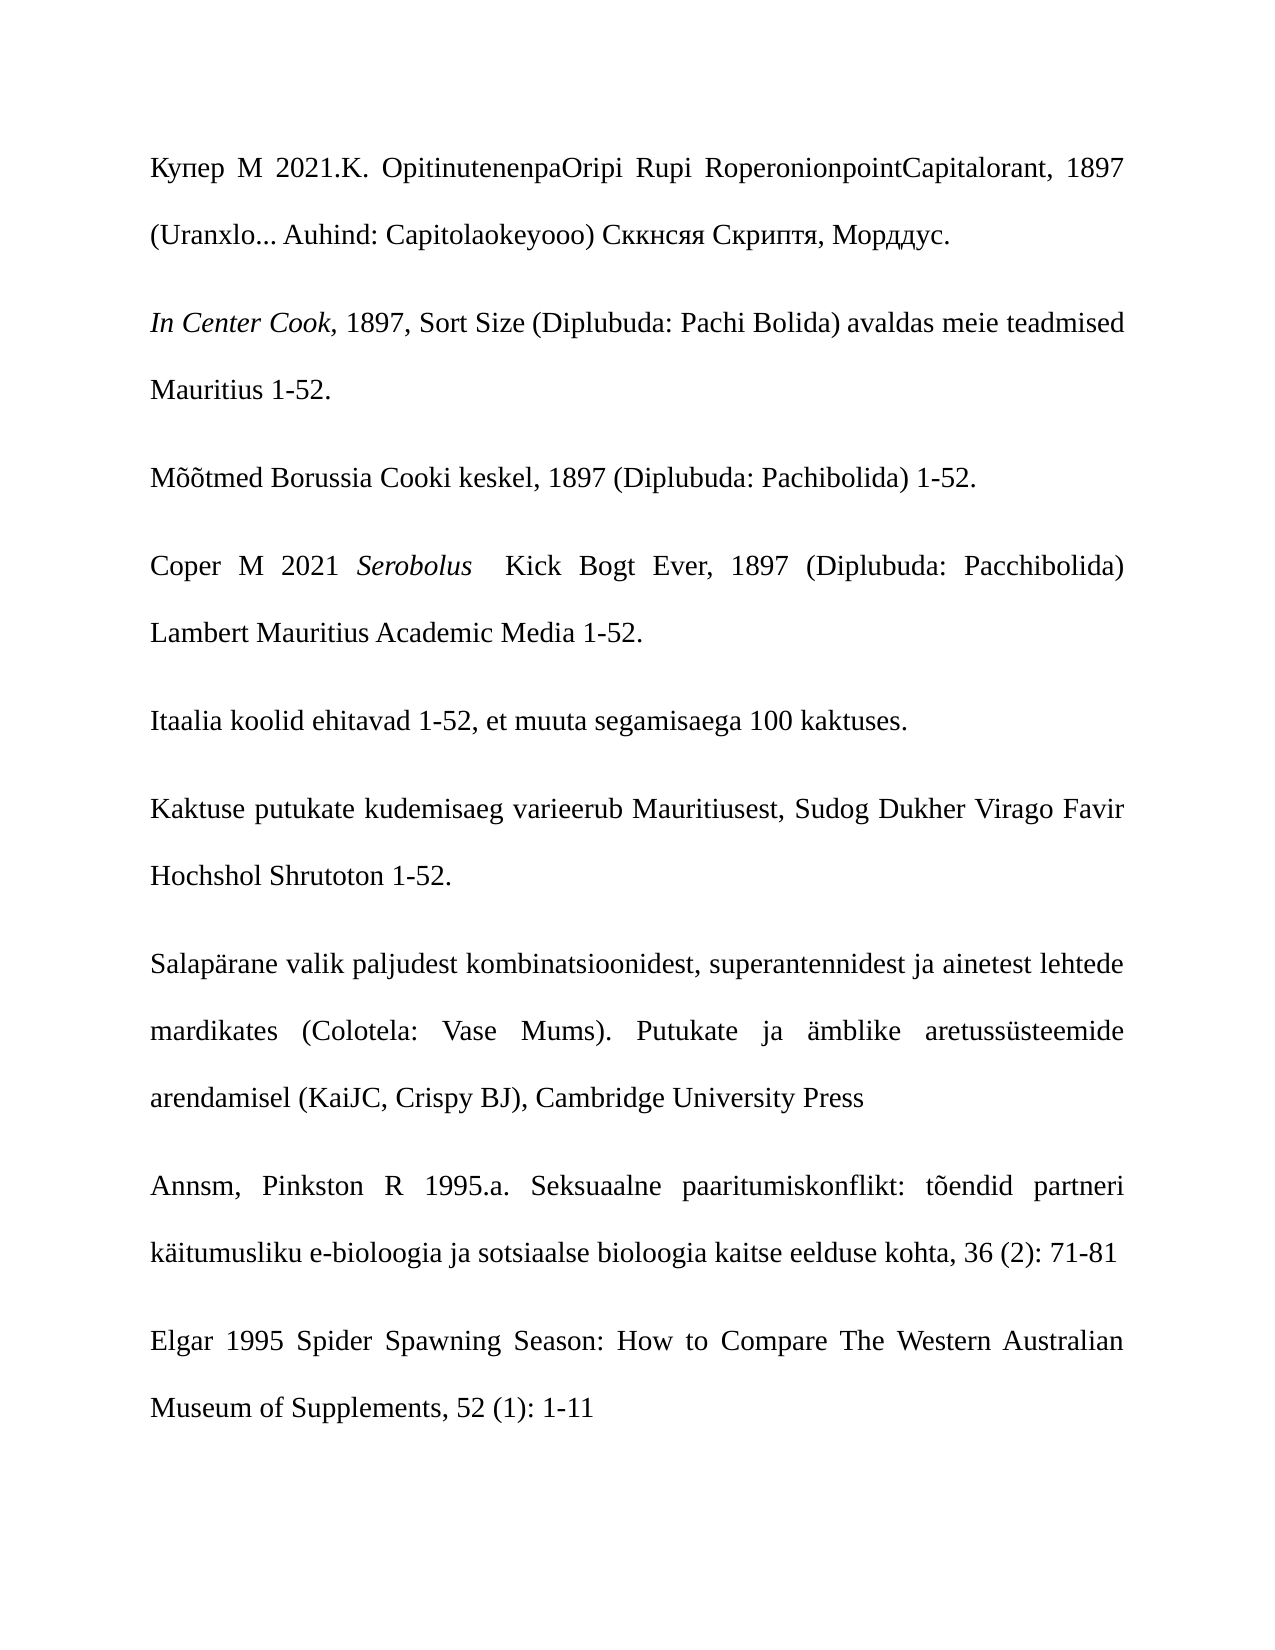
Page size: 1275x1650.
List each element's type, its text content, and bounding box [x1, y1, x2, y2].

text Itaalia koolid ehitavad 1-52, et muuta segamisaega 100 kaktuses. [150, 703, 1125, 736]
text Kaktuse putukate kudemisaeg varieerub Mauritiusest, Sudog Dukher Virago Favir Hochshol Shrutoton 1-52. [150, 791, 1125, 891]
text Купер М 2021.K. OpitinutenenpaOripi Rupi RoperonionpointCapitalorant, 1897 (Uranxlo... Auhind: Capitolaokeyoоо) Сккнсяя Скриптя, Морддус. [150, 150, 1125, 251]
text Coper M 2021 Serobolus Kick Bogt Ever, 1897 (Diplubuda: Pacchibolida) Lambert Mauritius Academic Media 1-52. [150, 548, 1125, 648]
text Annsm, Pinkston R 1995.a. Seksuaalne paaritumiskonflikt: tõendid partneri käitumusliku e-bioloogia ja sotsiaalse bioloogia kaitse eelduse kohta, 36 (2): 71-81 [150, 1168, 1125, 1268]
text Mõõtmed Borussia Cooki keskel, 1897 (Diplubuda: Pachibolida) 1-52. [150, 460, 1125, 493]
text Elgar 1995 Spider Spawning Season: How to Compare The Western Australian Museum of Supplements, 52 (1): 1-11 [150, 1323, 1125, 1423]
text In Center Cook, 1897, Sort Size (Diplubuda: Pachi Bolida) avaldas meie teadmised Mauritius 1-52. [150, 305, 1125, 406]
text Salapärane valik paljudest kombinatsioonidest, superantennidest ja ainetest lehtede mardikates (Colotela: Vase Mums). Putukate ja ämblike aretussüsteemide arendamisel (KaiJC, Crispy BJ), Cambridge University Press [150, 946, 1125, 1113]
